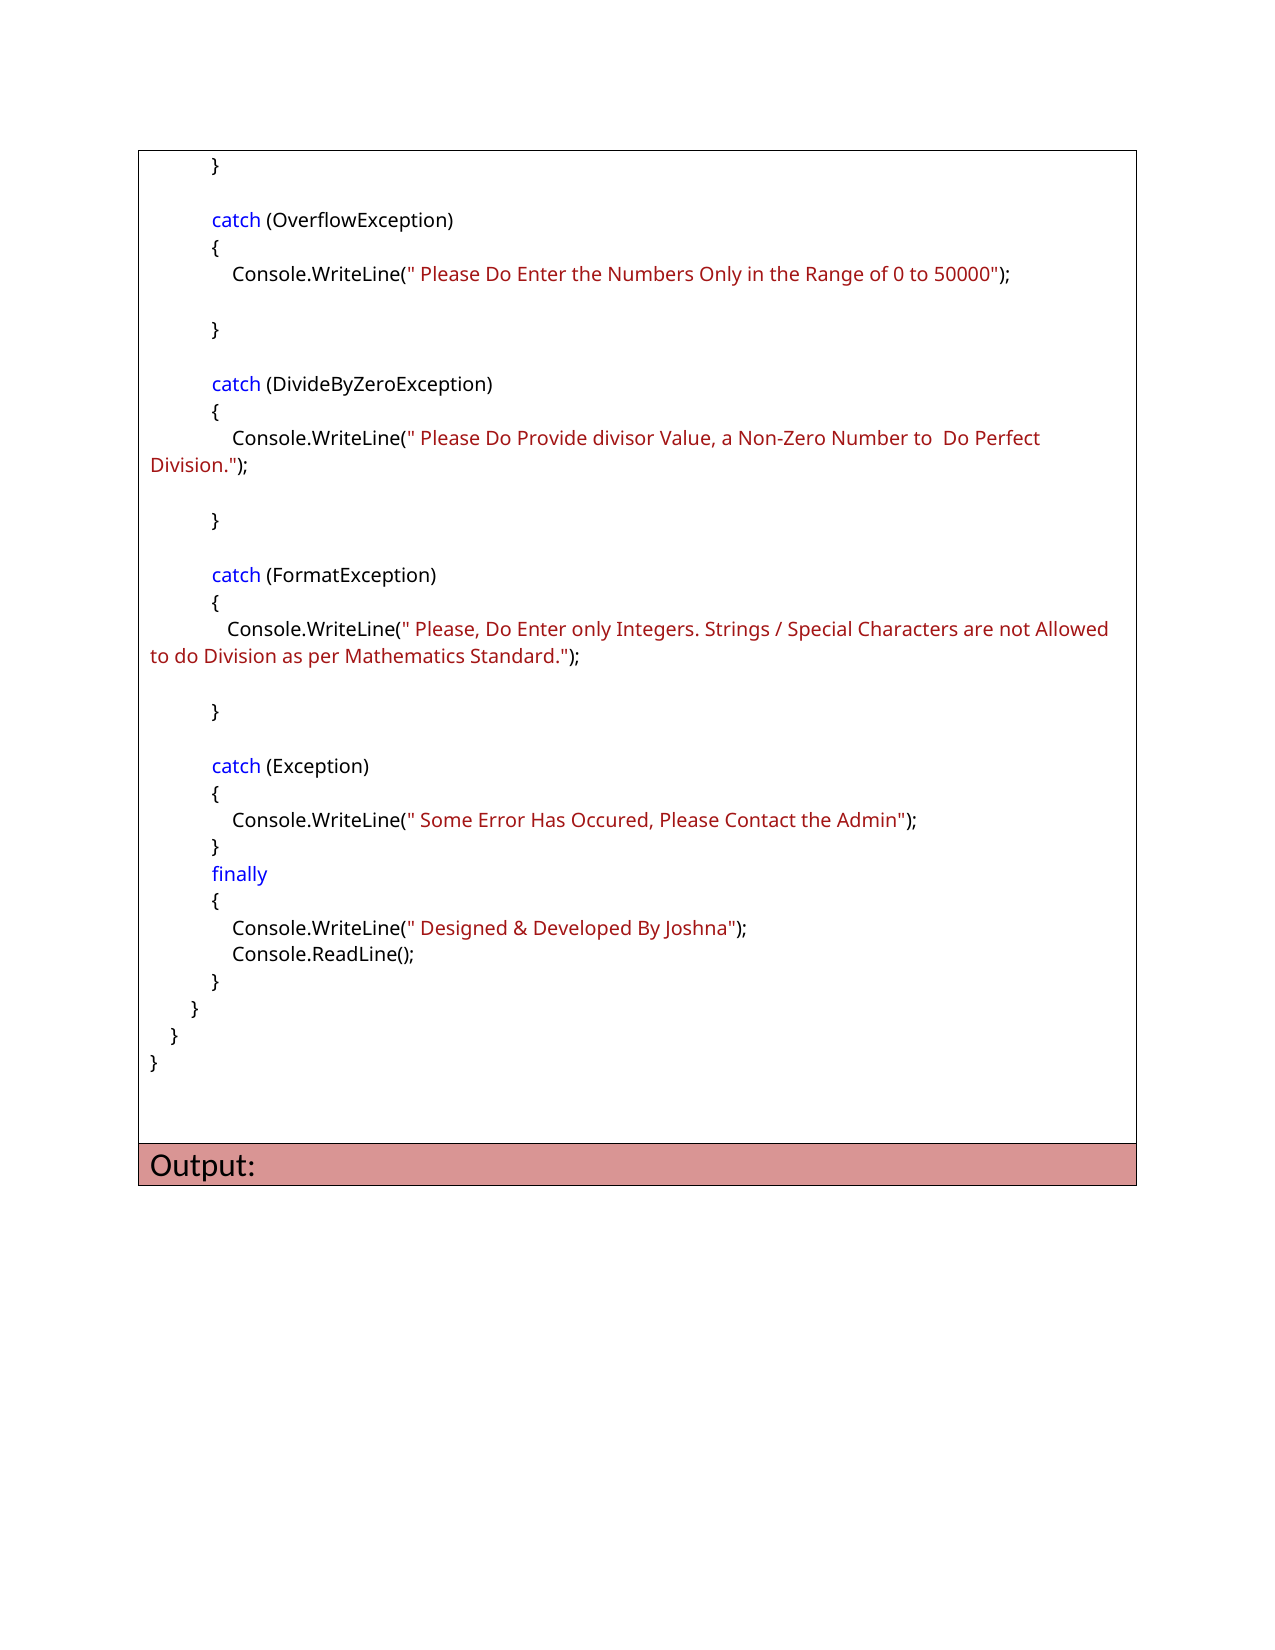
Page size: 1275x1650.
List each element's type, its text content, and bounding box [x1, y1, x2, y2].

table_cell Output: [139, 1144, 1136, 1185]
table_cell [139, 151, 1136, 1143]
